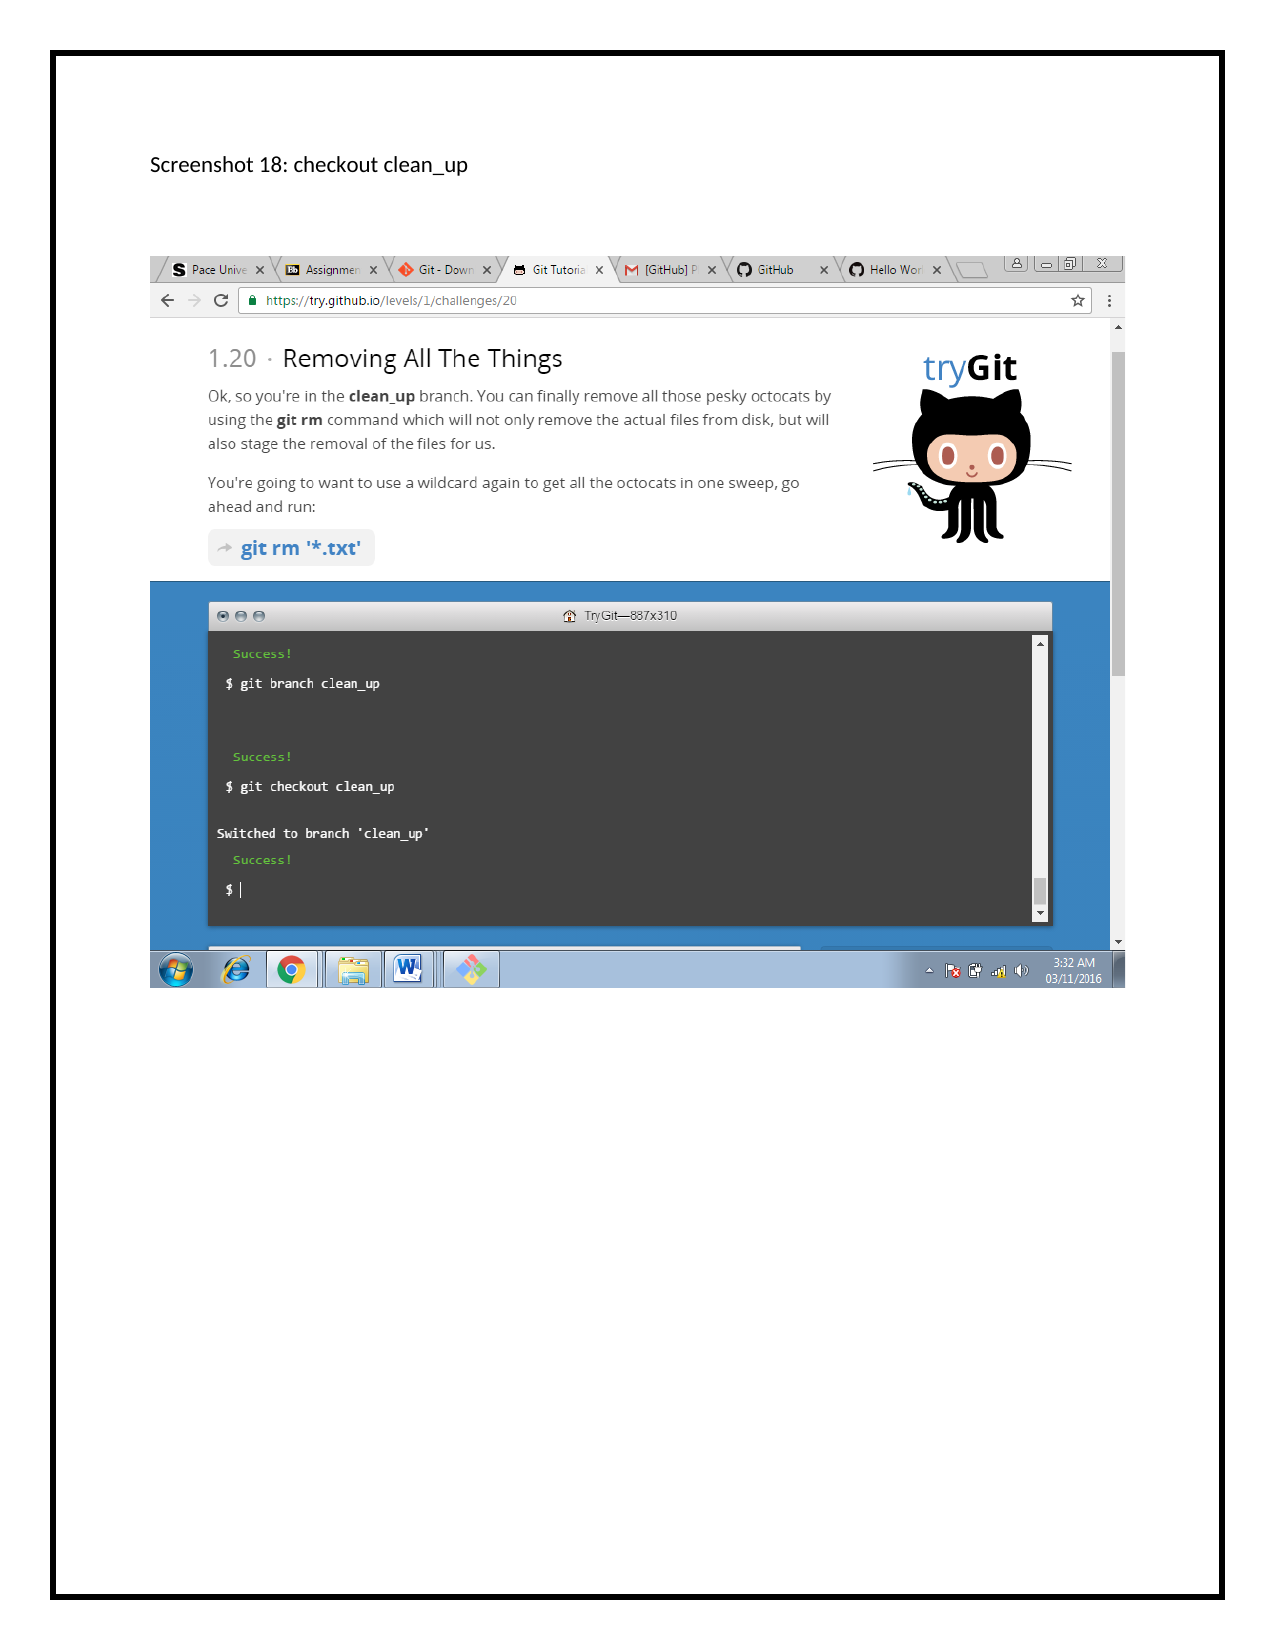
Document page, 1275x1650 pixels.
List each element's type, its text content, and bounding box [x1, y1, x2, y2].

text Screenshot 18: checkout clean_up [150, 150, 1125, 178]
picture [150, 256, 1125, 988]
